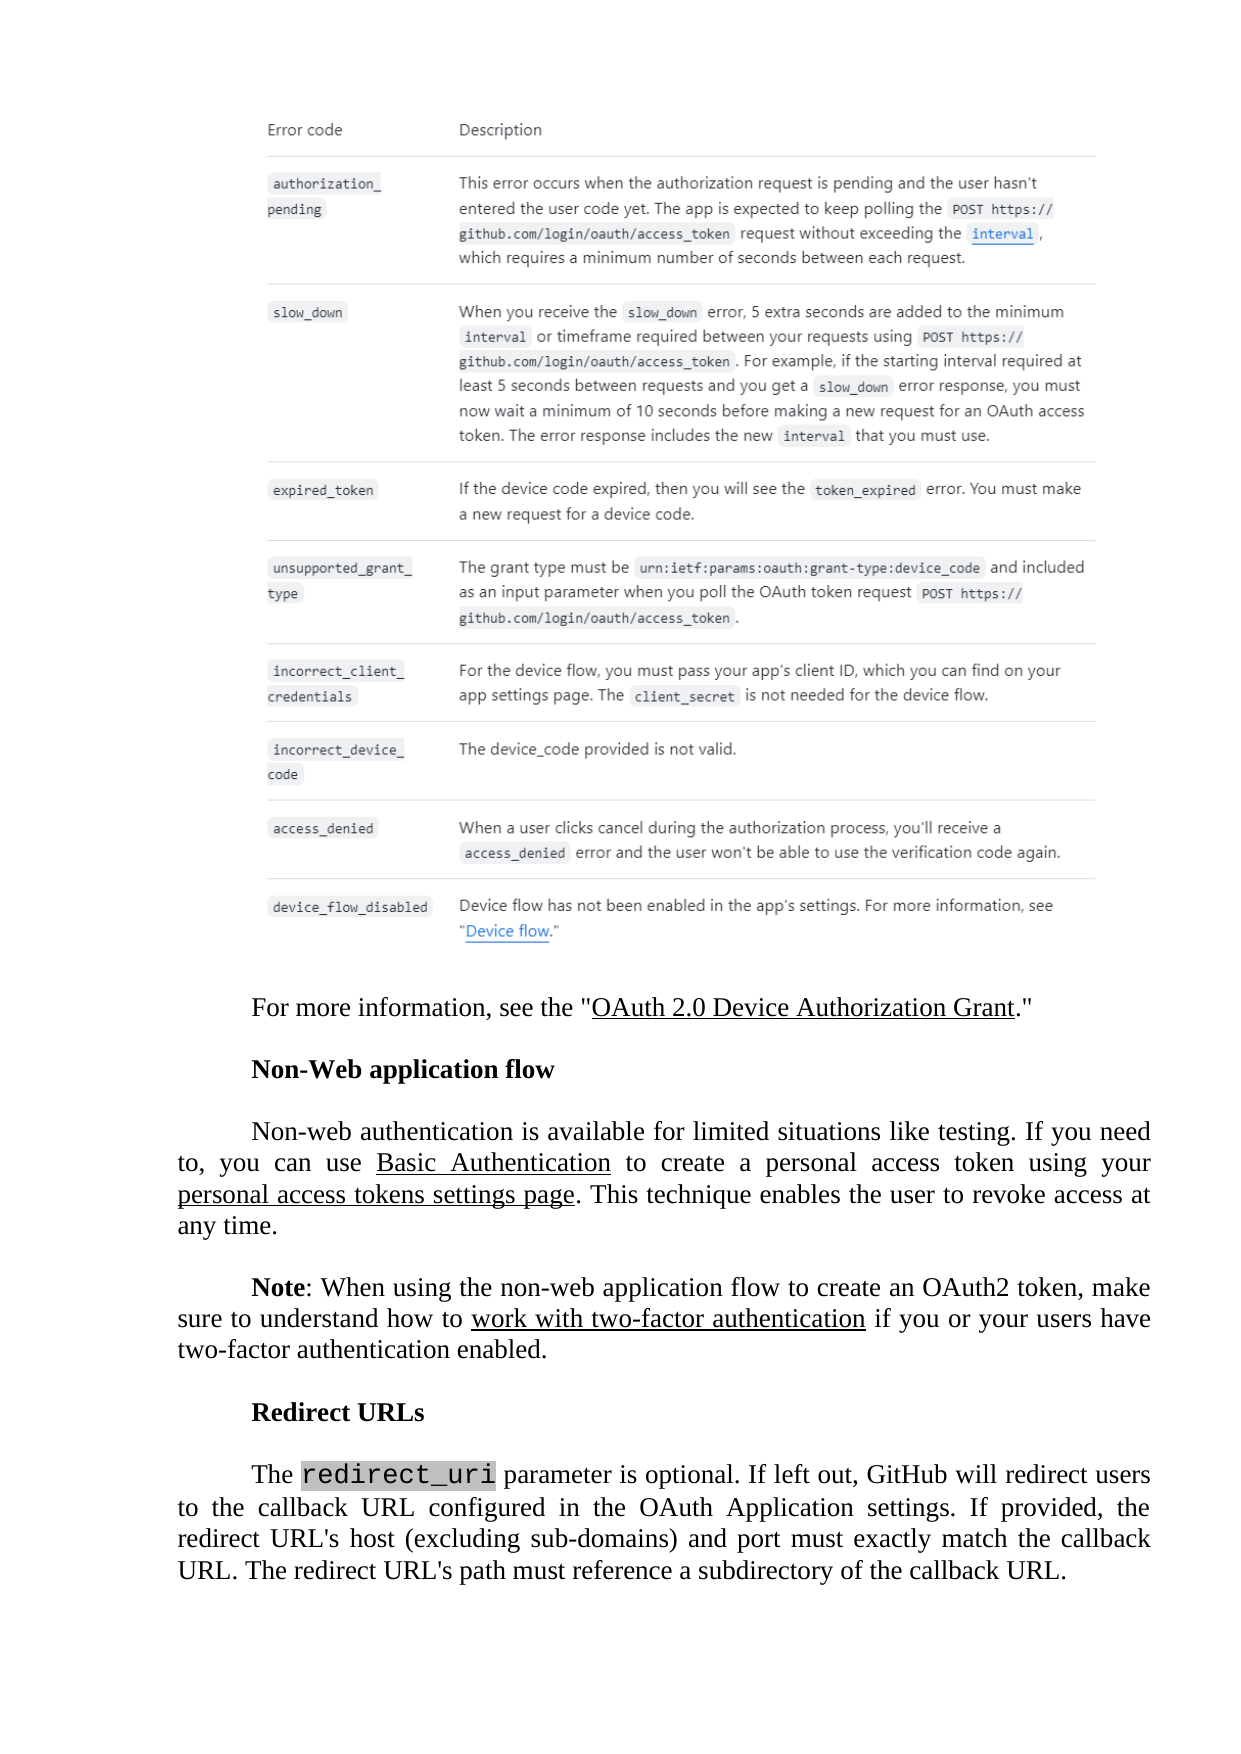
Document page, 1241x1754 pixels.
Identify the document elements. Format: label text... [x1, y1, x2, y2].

picture [251, 118, 1132, 960]
text Non-web authentication is available for limited situations like testing. If you need to, you can use Basic Authentication to create a personal access token using your personal access tokens settings page. This technique enables the user to revoke access at any time. [177, 1115, 1152, 1240]
text The redirect_uri parameter is optional. If left out, GitHub will redirect users to the callback URL configured in the OAuth Application settings. If provided, the redirect URL's host (excluding sub-domains) and port must exactly match the callback URL. The redirect URL's path must reference a subdirectory of the callback URL. [177, 1458, 1152, 1585]
text Non-Web application flow [177, 1053, 1152, 1084]
text Note: When using the non-web application flow to create an OAuth2 token, make sure to understand how to work with two-factor authentication if you or your users have two-factor authentication enabled. [177, 1271, 1152, 1364]
text Redirect URLs [177, 1396, 1152, 1427]
text For more information, see the "OAuth 2.0 Device Authorization Grant." [177, 991, 1152, 1022]
